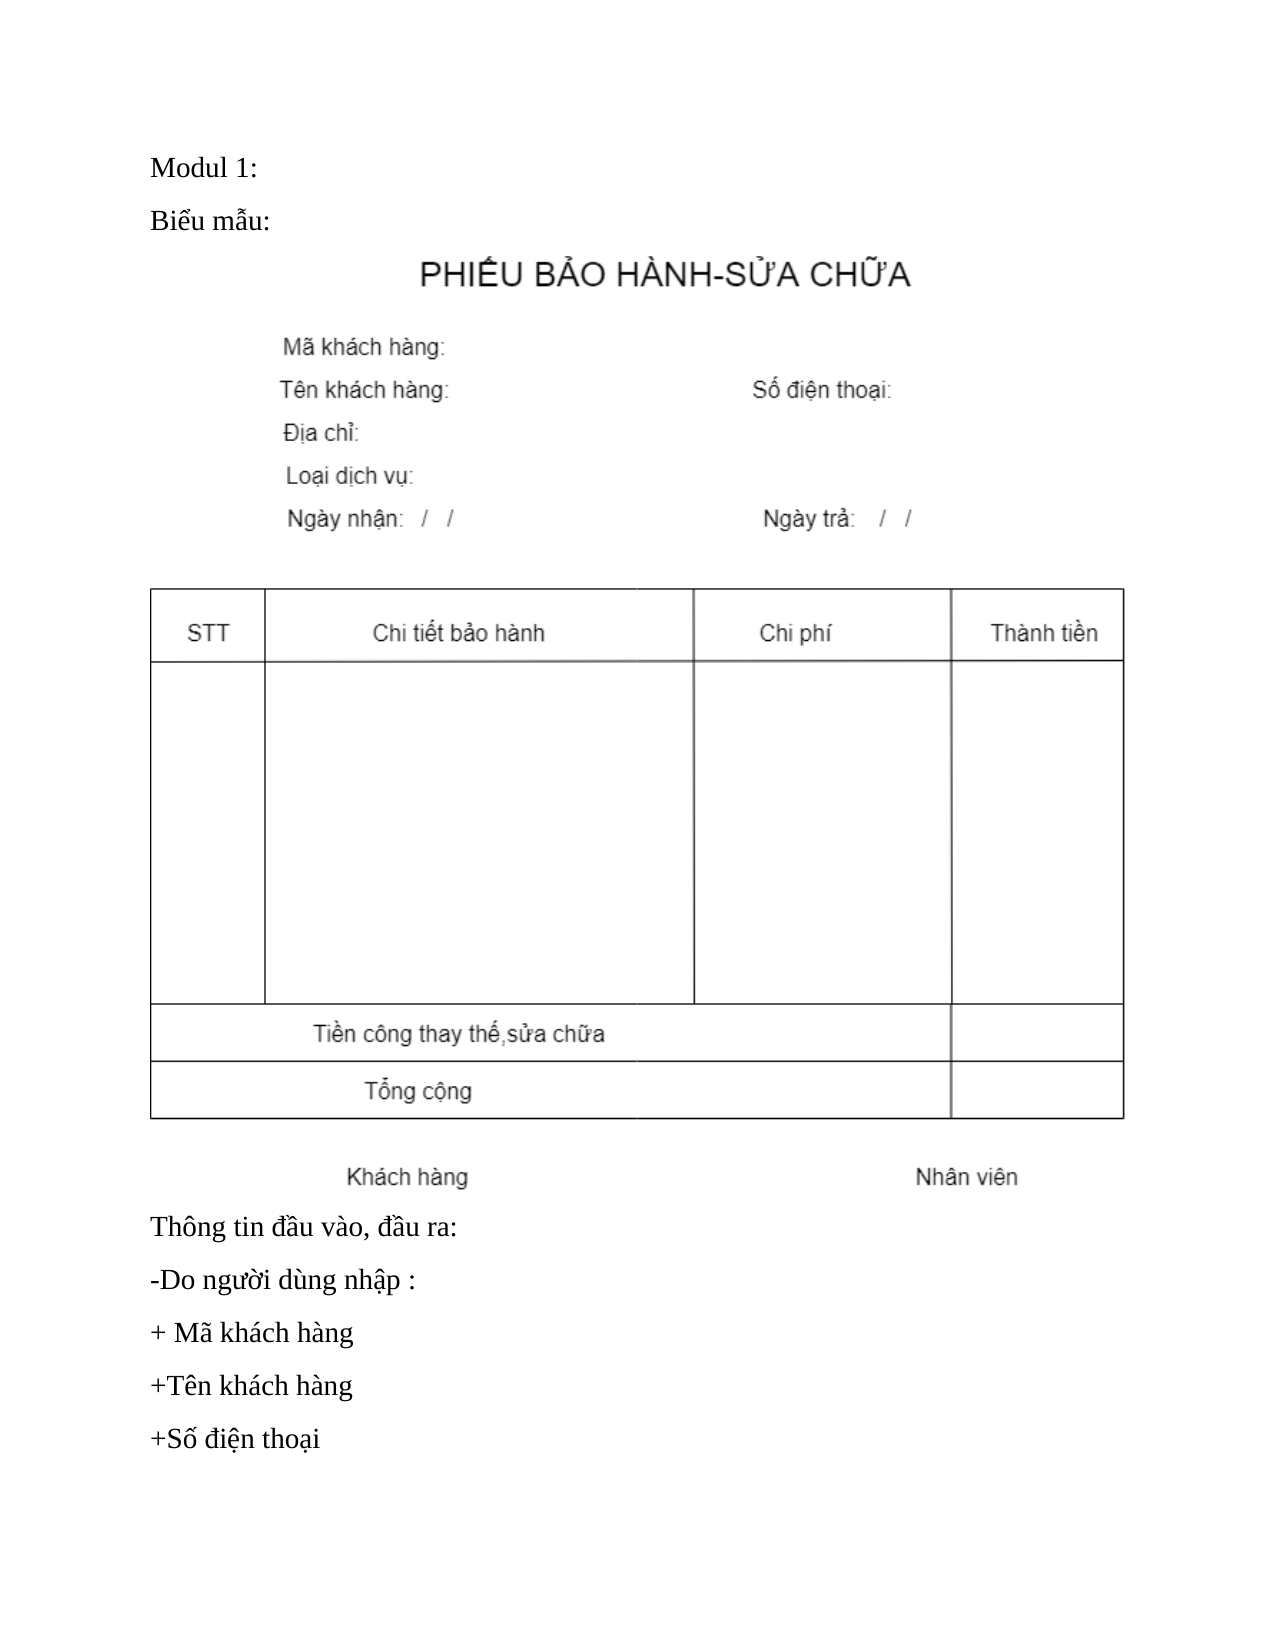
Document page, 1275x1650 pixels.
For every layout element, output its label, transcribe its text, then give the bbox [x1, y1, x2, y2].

text +Số điện thoại [150, 1421, 1125, 1454]
text Thông tin đầu vào, đầu ra: [150, 1209, 1125, 1243]
text -Do người dùng nhập : [150, 1262, 1125, 1296]
picture [150, 255, 1125, 1191]
text Biểu mẫu: [150, 203, 1125, 236]
text +Tên khách hàng [150, 1368, 1125, 1401]
text Modul 1: [150, 150, 1125, 183]
text + Mã khách hàng [150, 1315, 1125, 1349]
